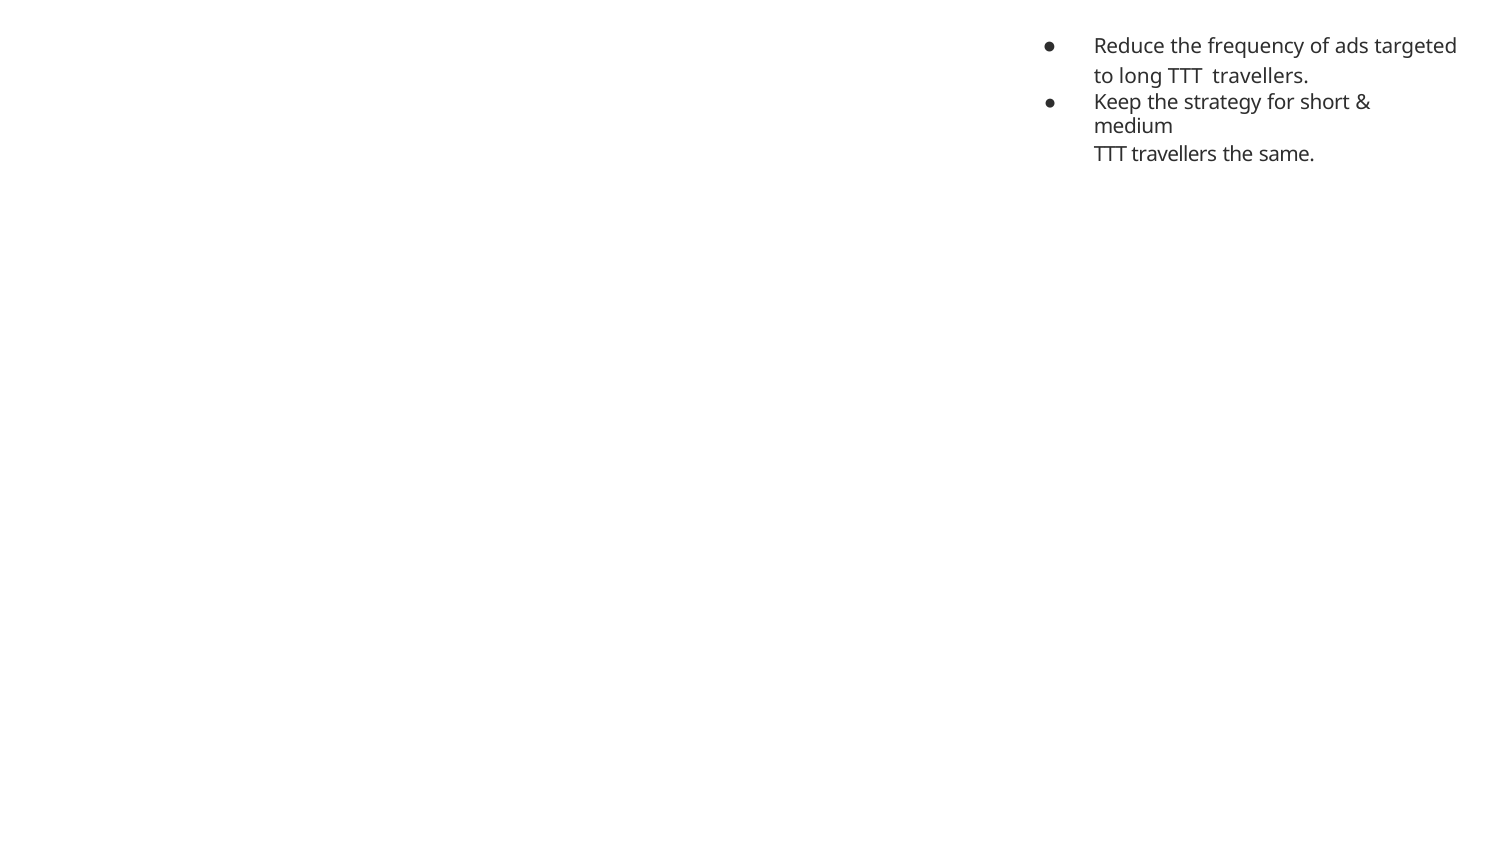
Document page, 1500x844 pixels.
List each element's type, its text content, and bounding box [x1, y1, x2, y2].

list Reduce the frequency of ads targeted to long TTT travellers. [1042, 31, 1462, 89]
list Keep the strategy for short & medium [1043, 91, 1438, 138]
text TTT travellers the same. [1093, 139, 1438, 167]
